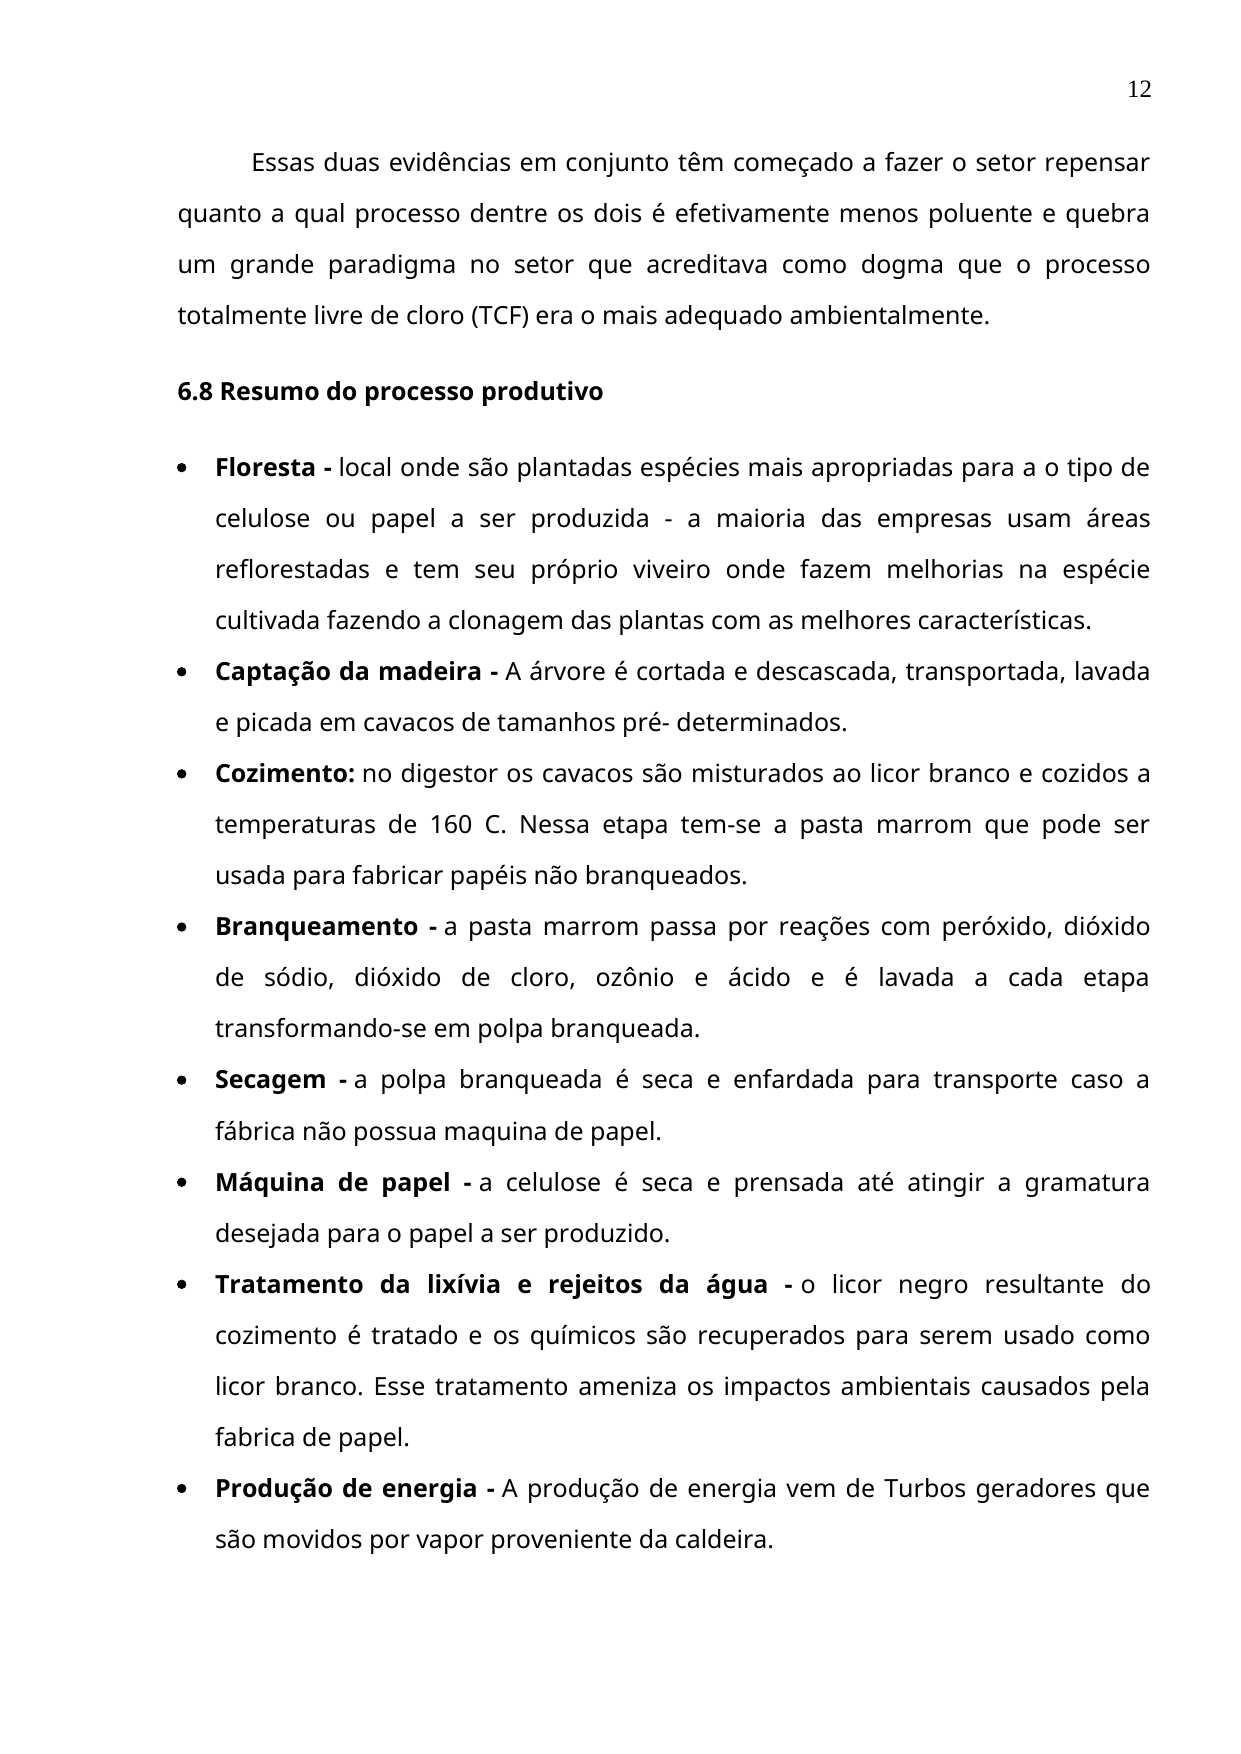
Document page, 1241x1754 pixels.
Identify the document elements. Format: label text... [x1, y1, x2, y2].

text Essas duas evidências em conjunto têm começado a fazer o setor repensar quanto a qual processo dentre os dois é efetivamente menos poluente e quebra um grande paradigma no setor que acreditava como dogma que o processo totalmente livre de cloro (TCF) era o mais adequado ambientalmente. [177, 144, 1152, 332]
subtitle 6.8 Resumo do processo produtivo [177, 374, 1152, 408]
list Floresta - local onde são plantadas espécies mais apropriadas para a o tipo de celulose ou papel a ser produzida - a maioria das empresas usam áreas reflorestadas e tem seu próprio viveiro onde fazem melhorias na espécie cultivada fazendo a clonagem das plantas com as melhores características. [177, 450, 1152, 637]
list Secagem - a polpa branqueada é seca e enfardada para transporte caso a fábrica não possua maquina de papel. [177, 1062, 1152, 1147]
list Máquina de papel - a celulose é seca e prensada até atingir a gramatura desejada para o papel a ser produzido. [177, 1164, 1152, 1249]
list Cozimento: no digestor os cavacos são misturados ao licor branco e cozidos a temperaturas de 160 C. Nessa etapa tem-se a pasta marrom que pode ser usada para fabricar papéis não branqueados. [177, 756, 1152, 892]
list Tratamento da lixívia e rejeitos da água - o licor negro resultante do cozimento é tratado e os químicos são recuperados para serem usado como licor branco. Esse tratamento ameniza os impactos ambientais causados pela fabrica de papel. [177, 1266, 1152, 1453]
list Branqueamento - a pasta marrom passa por reações com peróxido, dióxido de sódio, dióxido de cloro, ozônio e ácido e é lavada a cada etapa transformando-se em polpa branqueada. [177, 909, 1152, 1045]
list Produção de energia - A produção de energia vem de Turbos geradores que são movidos por vapor proveniente da caldeira. [177, 1471, 1152, 1556]
list Captação da madeira - A árvore é cortada e descascada, transportada, lavada e picada em cavacos de tamanhos pré- determinados. [177, 654, 1152, 739]
